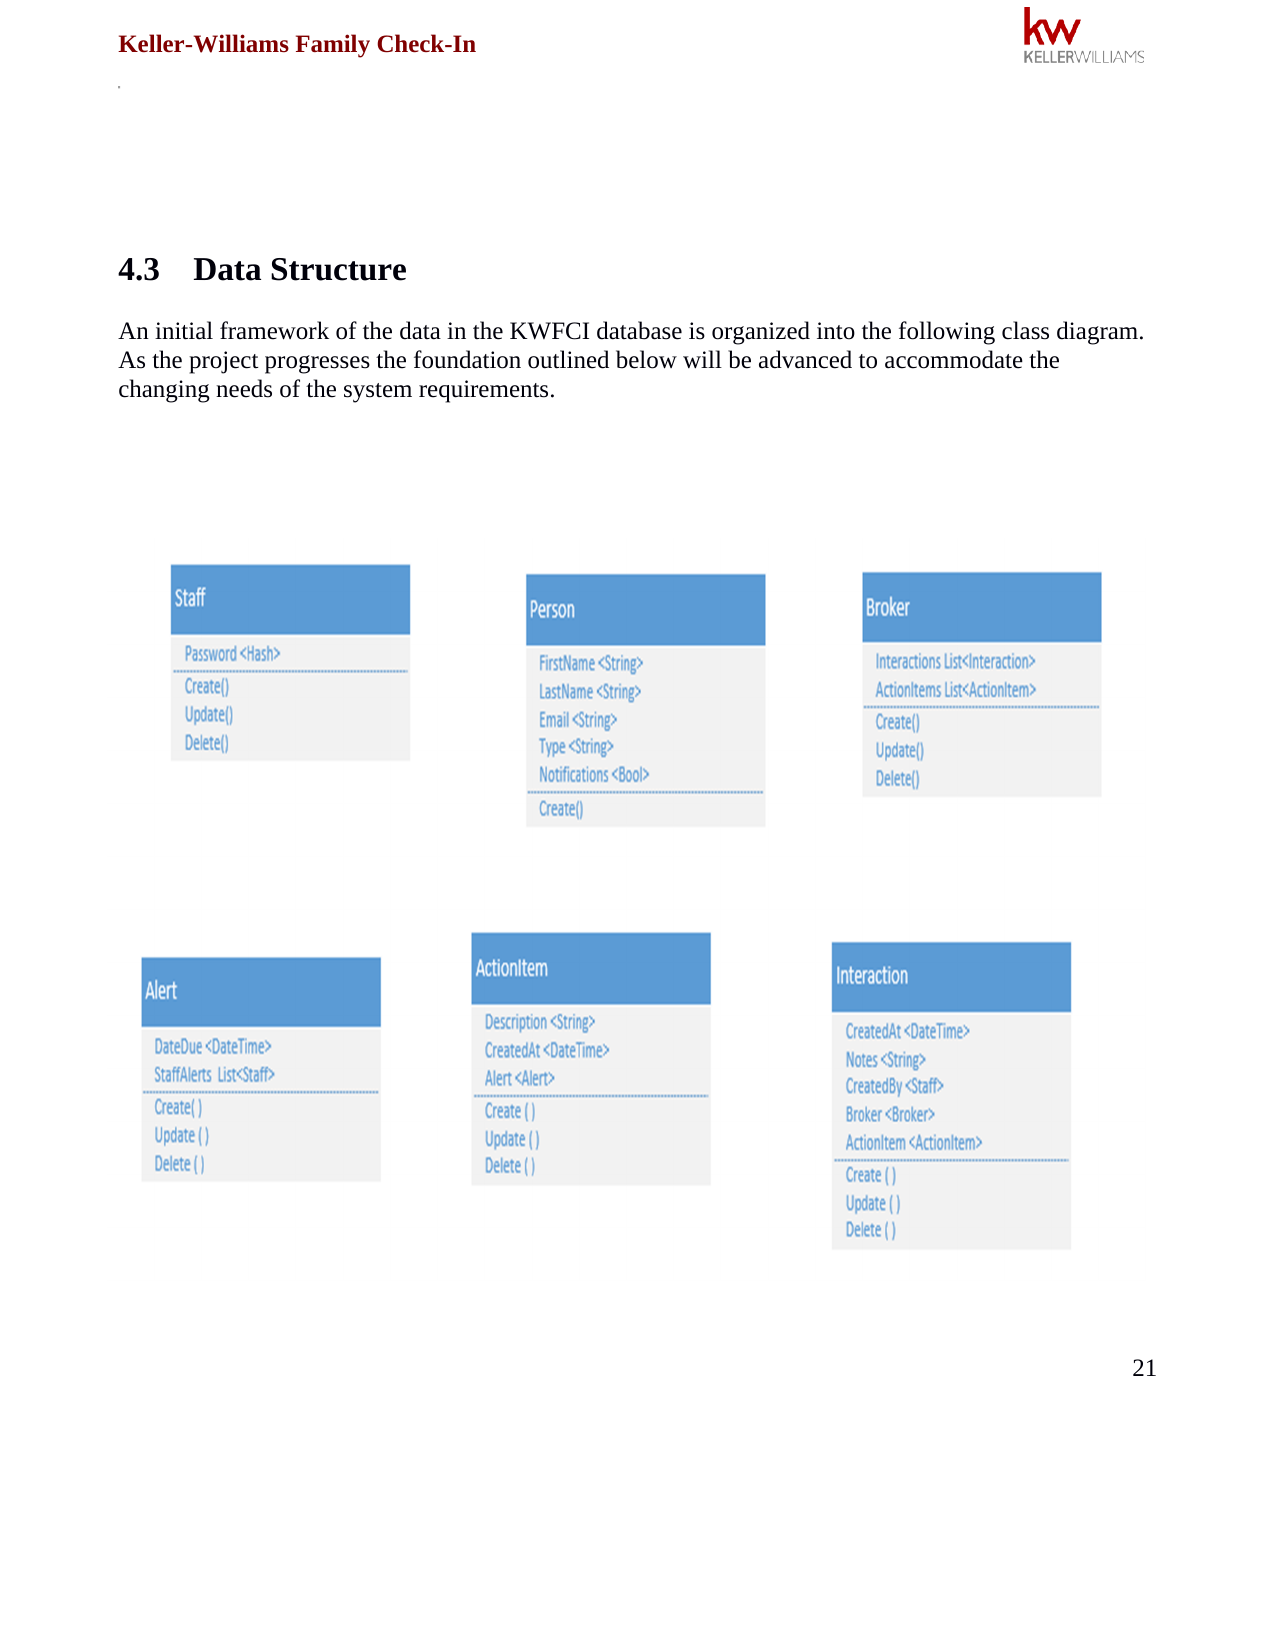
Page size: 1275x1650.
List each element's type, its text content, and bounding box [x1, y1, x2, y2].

text An initial framework of the data in the KWFCI database is organized into the following class diagram. As the project progresses the foundation outlined below will be advanced to accommodate the changing needs of the system requirements. [118, 316, 1157, 402]
text 4.3 Data Structure [118, 249, 1157, 287]
picture [1024, 7, 1144, 63]
picture [107, 538, 1146, 1281]
